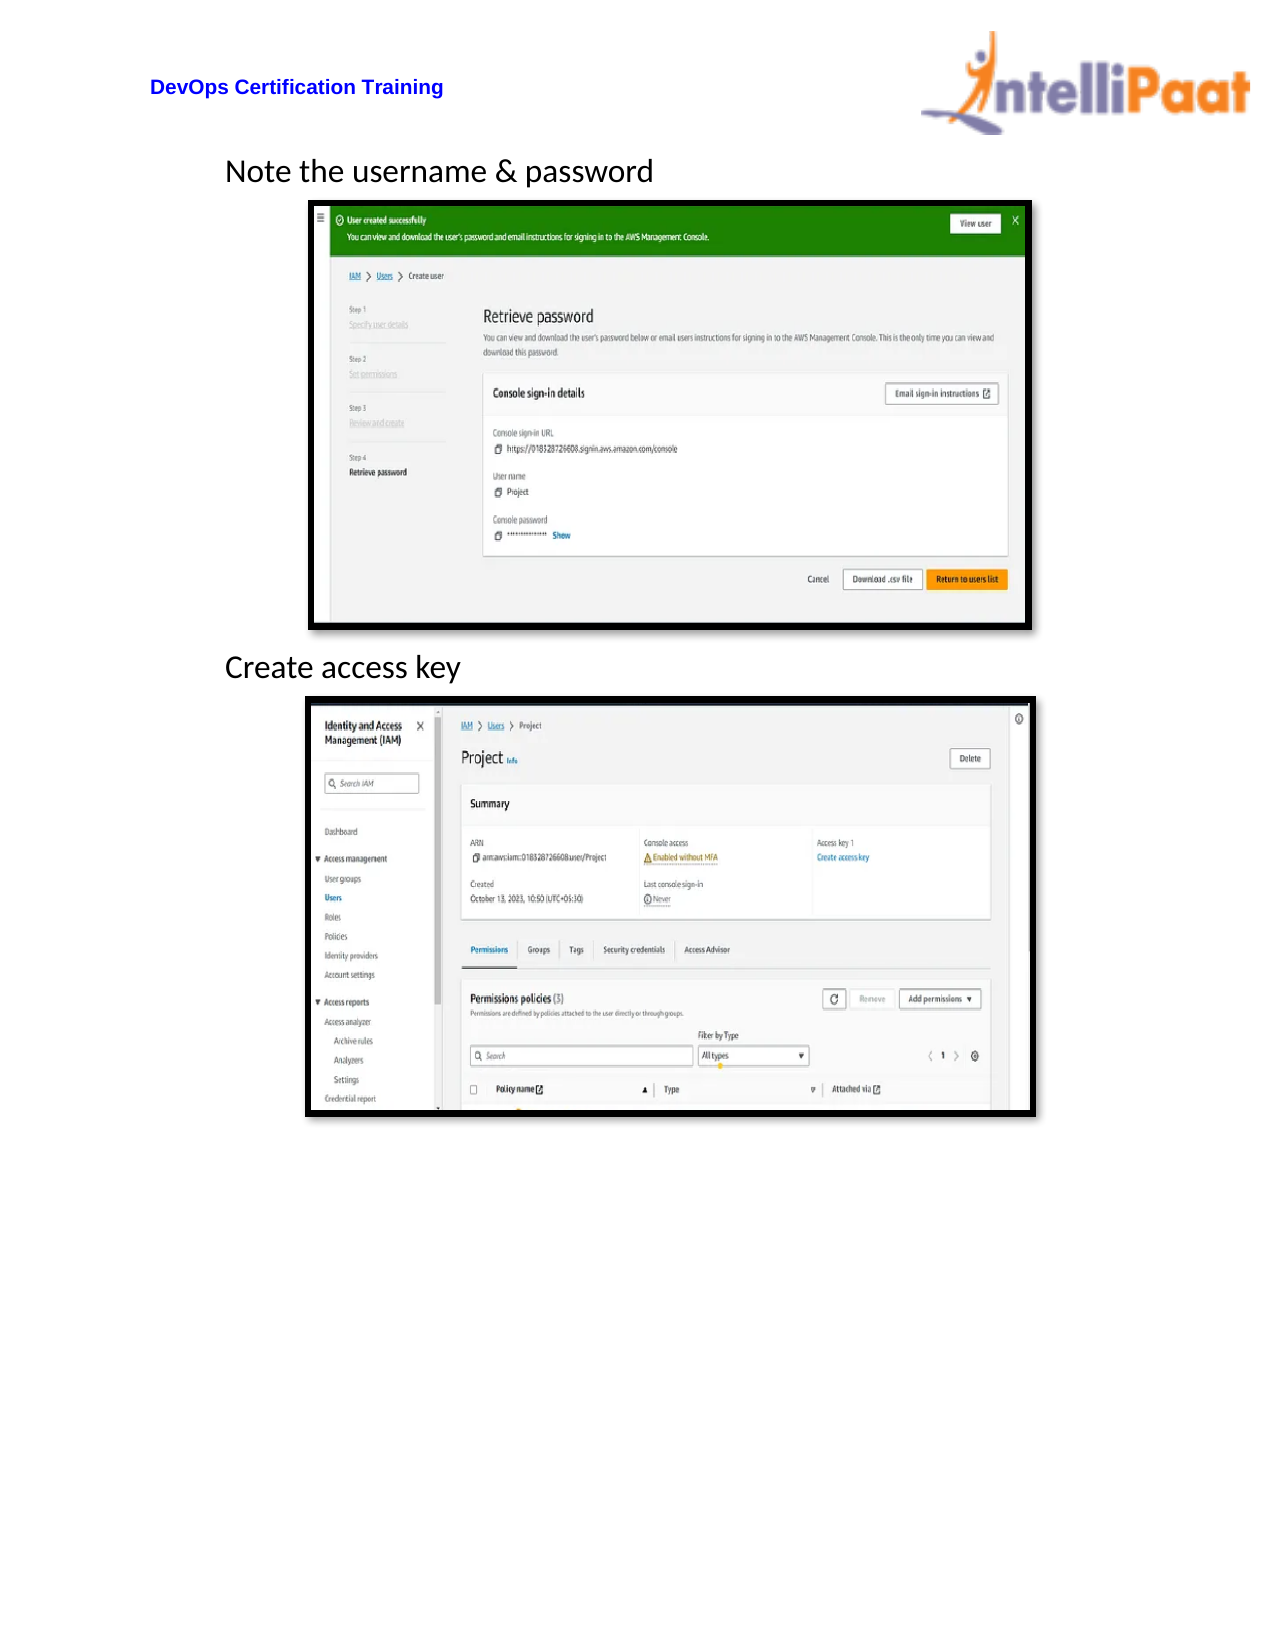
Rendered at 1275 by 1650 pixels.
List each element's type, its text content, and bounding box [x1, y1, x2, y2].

picture [314, 206, 1025, 623]
picture [921, 31, 1251, 135]
list Create access key [225, 646, 1125, 687]
picture [311, 703, 1030, 1110]
list Note the username & password [225, 150, 1125, 191]
